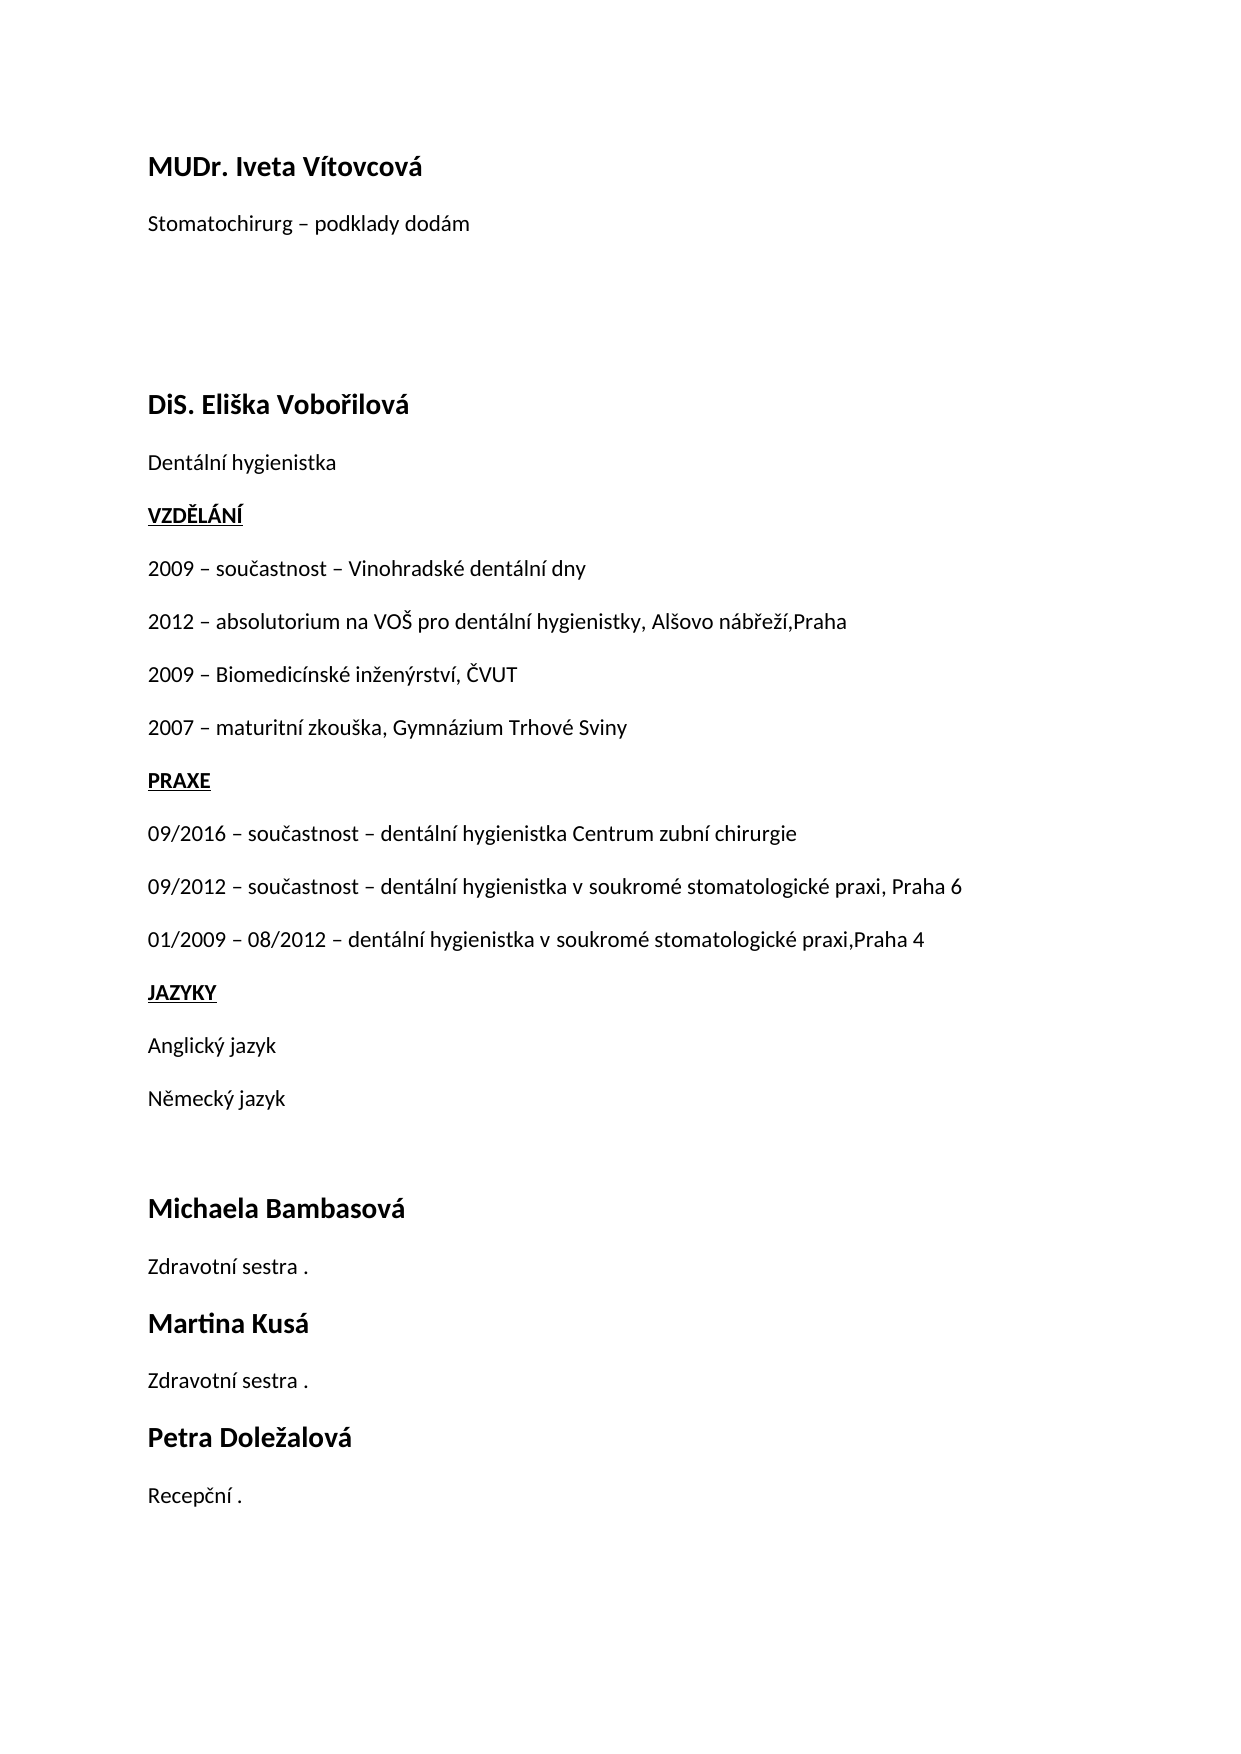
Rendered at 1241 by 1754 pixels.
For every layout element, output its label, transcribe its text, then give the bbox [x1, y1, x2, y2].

text Martina Kusá [148, 1305, 1093, 1340]
text Německý jazyk [148, 1084, 1093, 1112]
text 2007 – maturitní zkouška, Gymnázium Trhové Sviny [148, 713, 1093, 741]
text Recepční . [148, 1481, 1093, 1509]
text Michaela Bambasová [148, 1190, 1093, 1226]
text 2012 – absolutorium na VOŠ pro dentální hygienistky, Alšovo nábřeží,Praha [148, 607, 1093, 635]
text Dentální hygienistka [148, 448, 1093, 476]
text Anglický jazyk [148, 1031, 1093, 1059]
text 09/2016 – součastnost – dentální hygienistka Centrum zubní chirurgie [148, 819, 1093, 847]
text Stomatochirurg – podklady dodám [148, 209, 1093, 237]
text Petra Doležalová [148, 1419, 1093, 1455]
text DiS. Eliška Vobořilová [148, 386, 1093, 422]
text JAZYKY [148, 978, 1093, 1006]
text VZDĚLÁNÍ [148, 501, 1093, 529]
text PRAXE [148, 766, 1093, 794]
text 09/2012 – součastnost – dentální hygienistka v soukromé stomatologické praxi, Praha 6 [148, 872, 1093, 900]
text 2009 – Biomedicínské inženýrství, ČVUT [148, 660, 1093, 688]
text 2009 – součastnost – Vinohradské dentální dny [148, 554, 1093, 582]
text Zdravotní sestra . [148, 1367, 1093, 1394]
text Zdravotní sestra . [148, 1252, 1093, 1280]
text 01/2009 – 08/2012 – dentální hygienistka v soukromé stomatologické praxi,Praha 4 [148, 925, 1093, 953]
text MUDr. Iveta Vítovcová [148, 148, 1093, 183]
